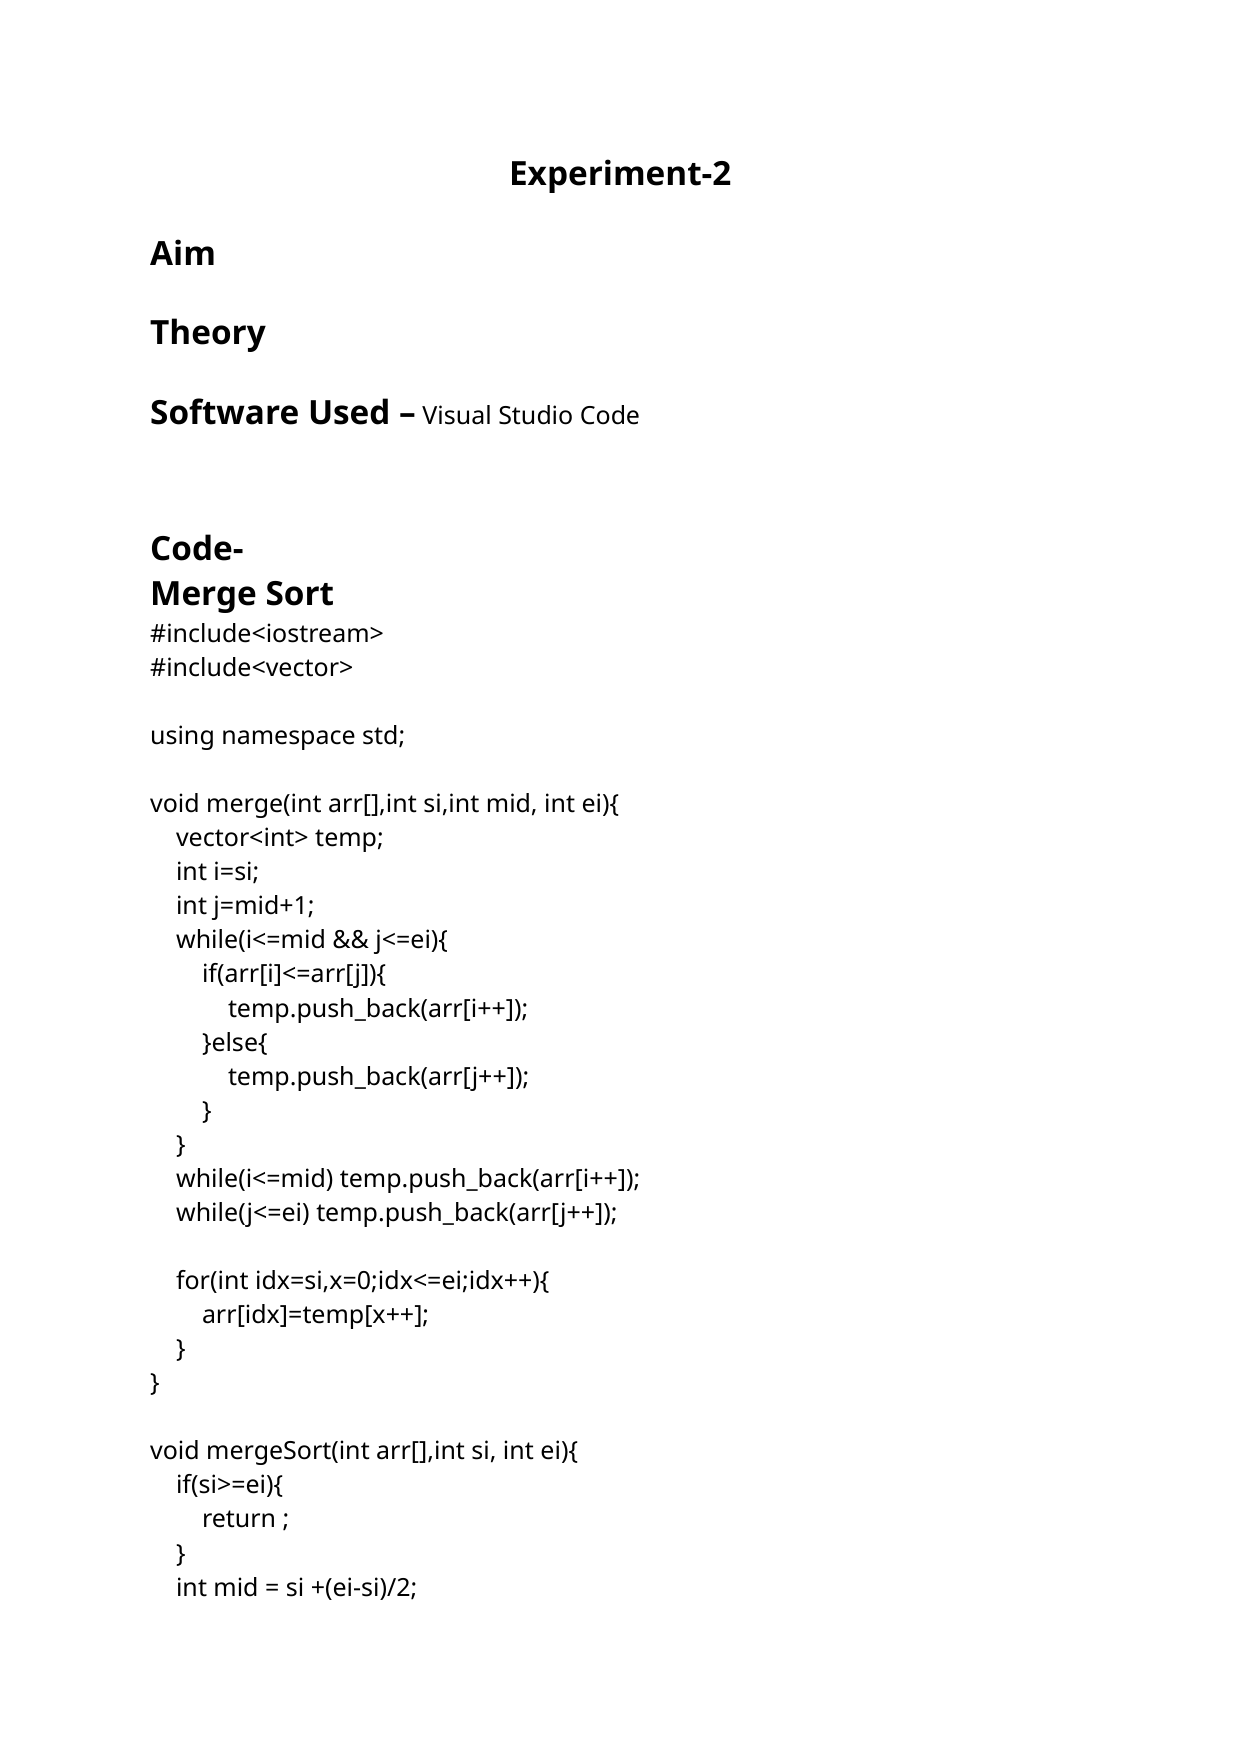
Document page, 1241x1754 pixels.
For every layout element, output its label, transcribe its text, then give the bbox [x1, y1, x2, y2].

text void merge(int arr[],int si,int mid, int ei){ [150, 786, 1090, 820]
text return ; [150, 1501, 1090, 1535]
text temp.push_back(arr[i++]); [150, 990, 1090, 1024]
text while(i<=mid && j<=ei){ [150, 922, 1090, 956]
text }else{ [150, 1024, 1090, 1058]
text Theory [150, 309, 1090, 354]
text int j=mid+1; [150, 888, 1090, 922]
text } [150, 1126, 1090, 1161]
text } [150, 1365, 1090, 1399]
text Aim [150, 229, 1090, 275]
text temp.push_back(arr[j++]); [150, 1058, 1090, 1092]
text while(i<=mid) temp.push_back(arr[i++]); [150, 1161, 1090, 1194]
text } [150, 1535, 1090, 1569]
text int mid = si +(ei-si)/2; [150, 1569, 1090, 1603]
text Experiment-2 [150, 150, 1090, 195]
text while(j<=ei) temp.push_back(arr[j++]); [150, 1194, 1090, 1229]
text #include<vector> [150, 649, 1090, 684]
text arr[idx]=temp[x++]; [150, 1297, 1090, 1331]
text Merge Sort [150, 570, 1090, 616]
text if(si>=ei){ [150, 1467, 1090, 1501]
text } [150, 1092, 1090, 1126]
text } [150, 1331, 1090, 1365]
text using namespace std; [150, 718, 1090, 752]
text if(arr[i]<=arr[j]){ [150, 956, 1090, 990]
text Code- [150, 525, 1090, 570]
text vector<int> temp; [150, 820, 1090, 854]
text void mergeSort(int arr[],int si, int ei){ [150, 1433, 1090, 1467]
text Software Used – Visual Studio Code [150, 388, 1090, 434]
text for(int idx=si,x=0;idx<=ei;idx++){ [150, 1263, 1090, 1297]
text int i=si; [150, 854, 1090, 888]
text #include<iostream> [150, 616, 1090, 649]
